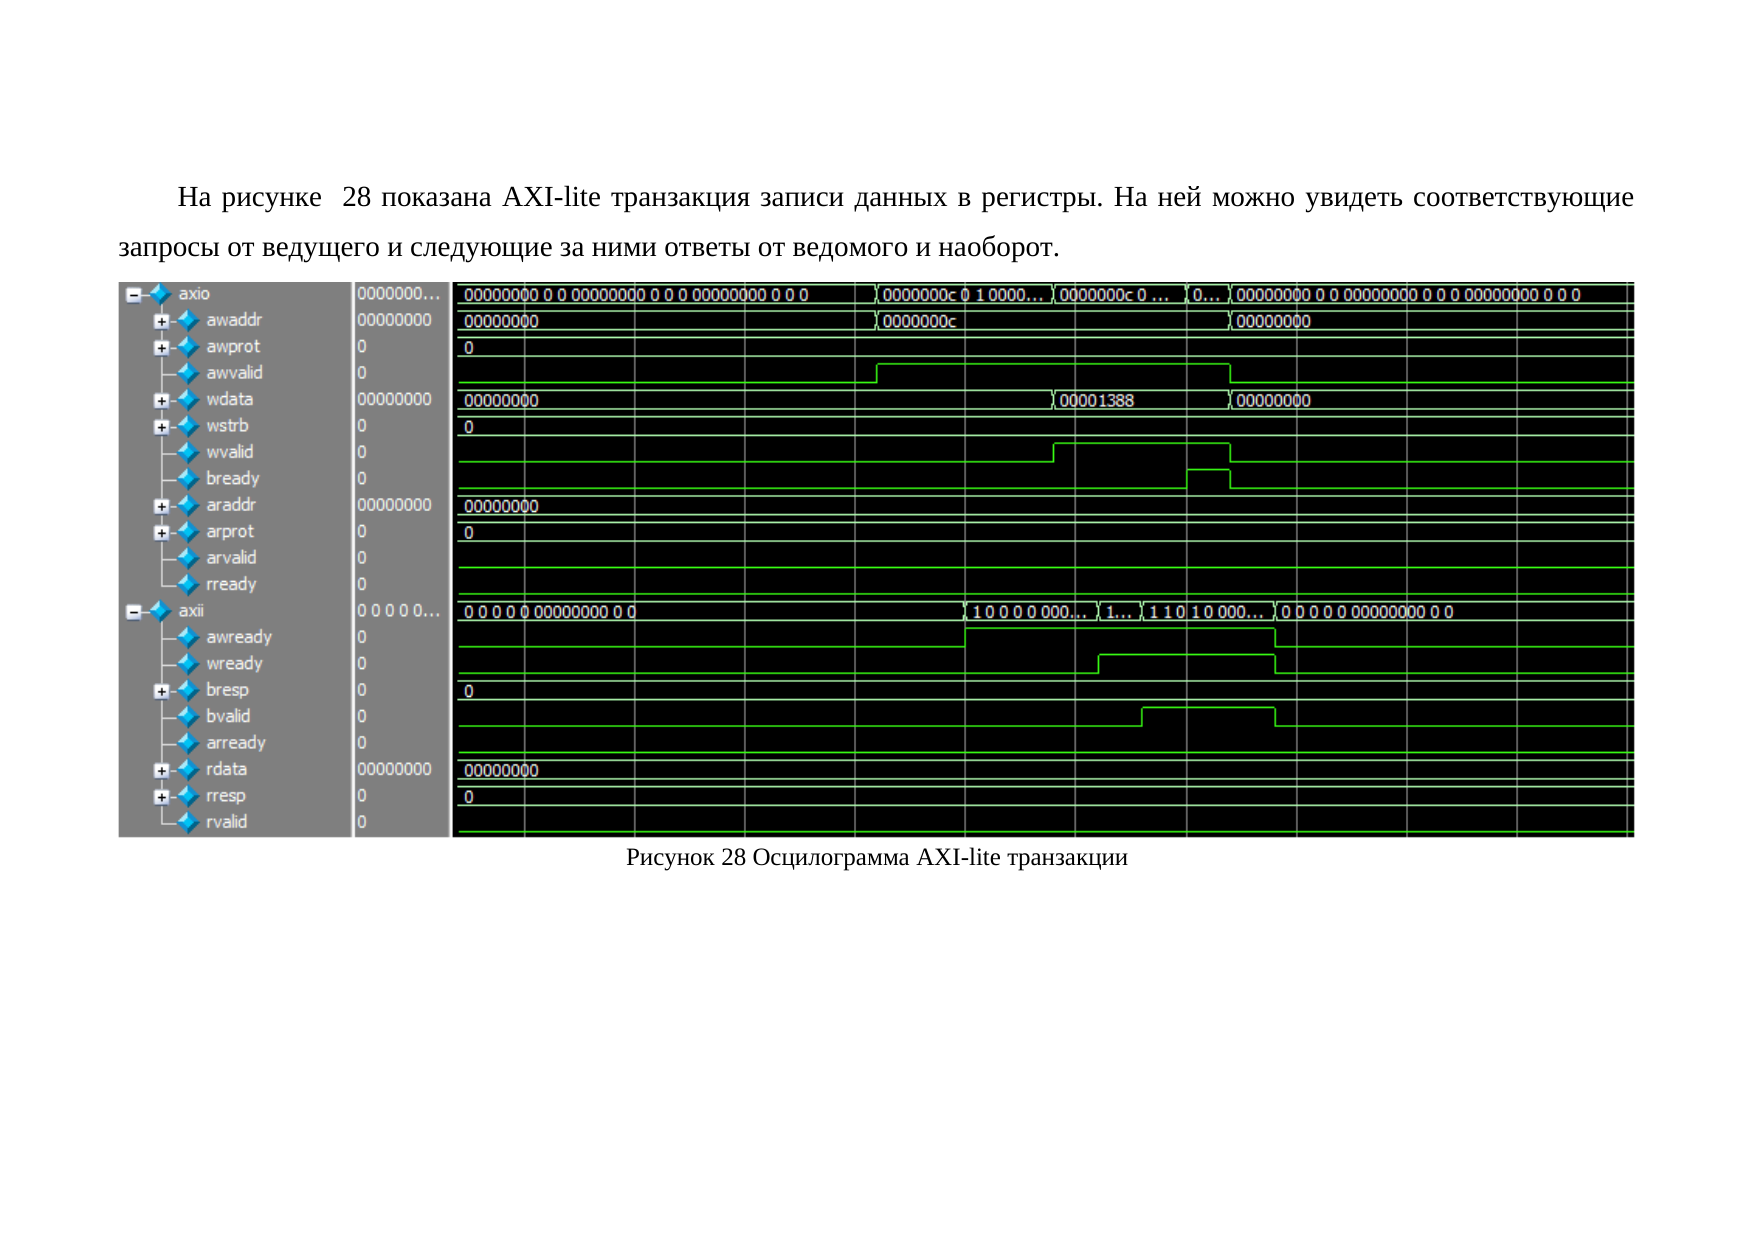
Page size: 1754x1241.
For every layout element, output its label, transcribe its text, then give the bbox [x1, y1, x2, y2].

text На рисунке 28 показана AXI-lite транзакция записи данных в регистры. На ней можно увидеть соответствующие запросы от ведущего и следующие за ними ответы от ведомого и наоборот. [118, 179, 1636, 263]
picture [118, 282, 1636, 839]
